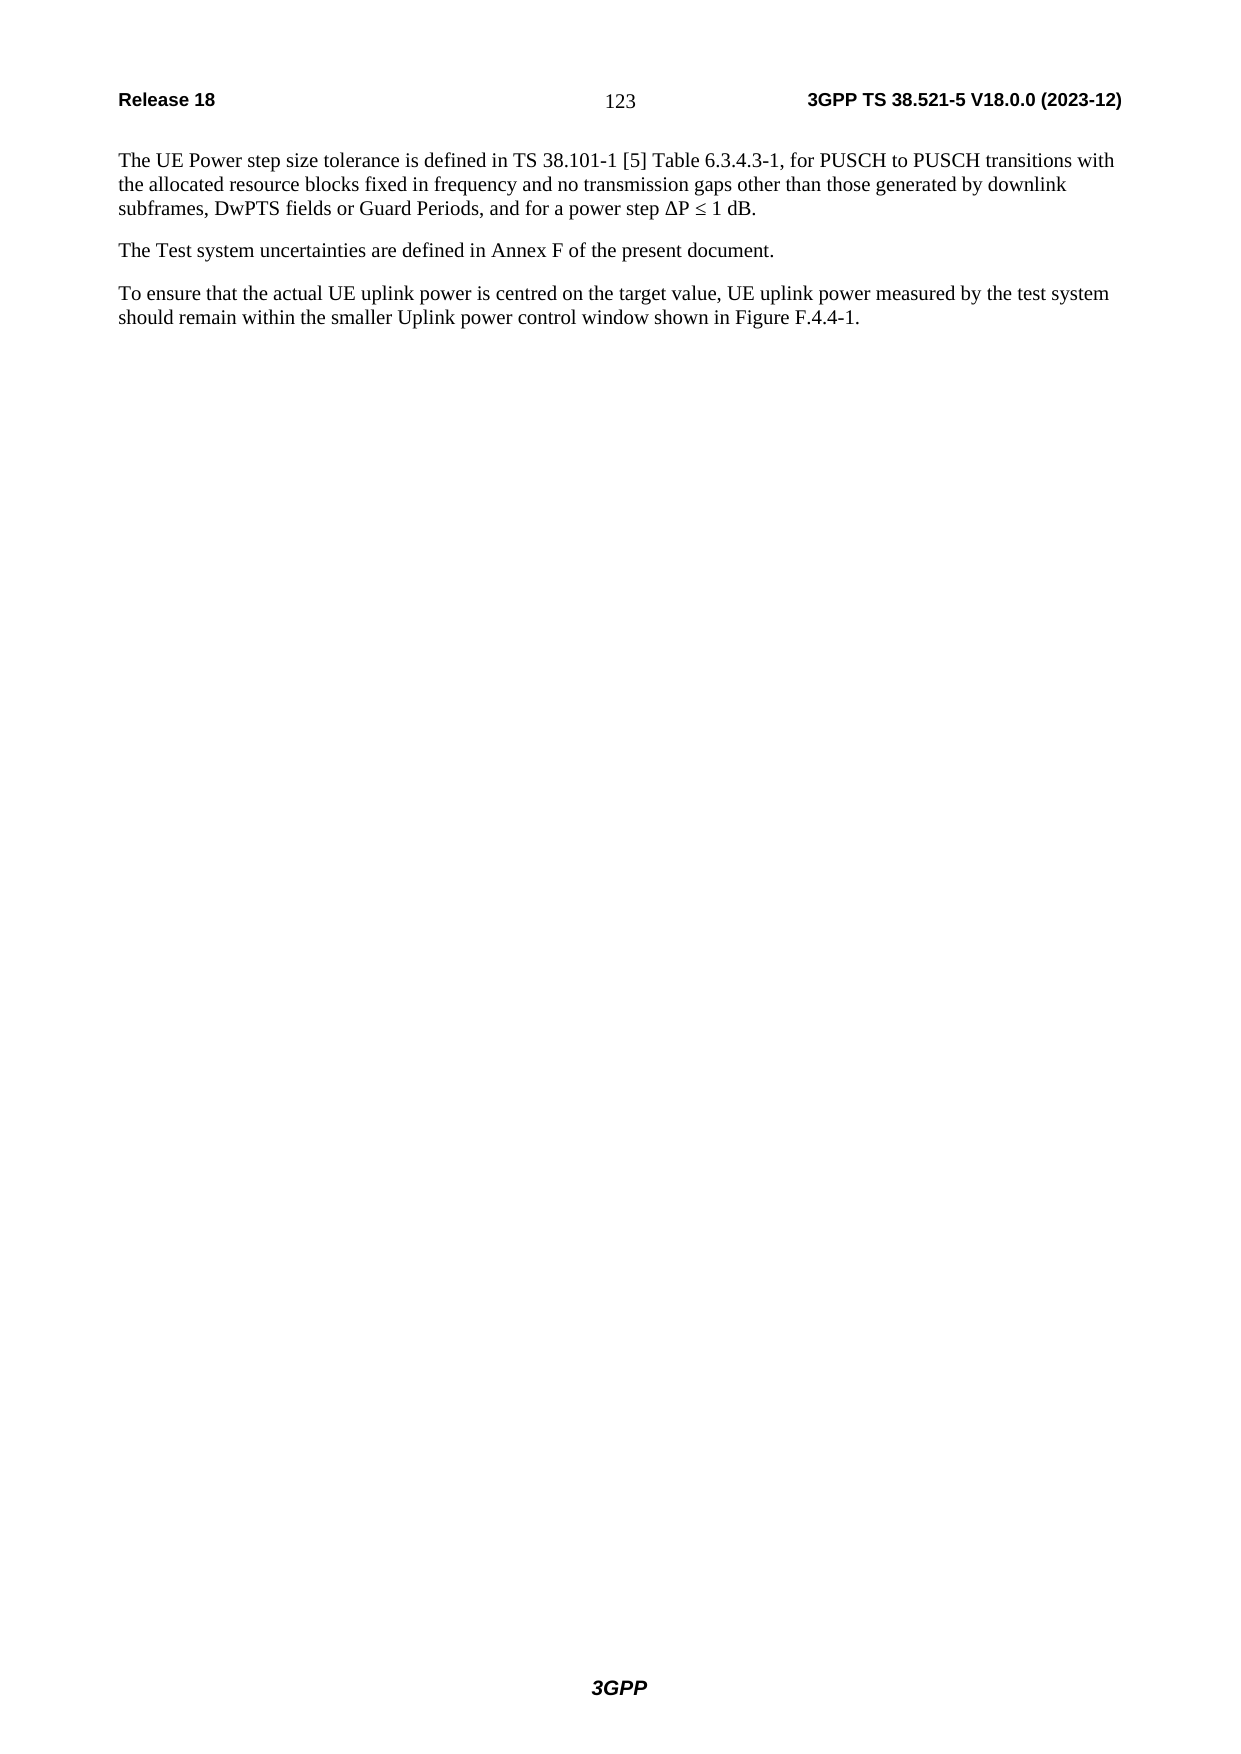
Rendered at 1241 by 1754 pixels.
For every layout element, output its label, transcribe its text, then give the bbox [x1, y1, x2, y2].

text To ensure that the actual UE uplink power is centred on the target value, UE uplink power measured by the test system should remain within the smaller Uplink power control window shown in Figure F.4.4-1. [118, 281, 1122, 329]
text The UE Power step size tolerance is defined in TS 38.101-1 [5] Table 6.3.4.3-1, for PUSCH to PUSCH transitions with the allocated resource blocks fixed in frequency and no transmission gaps other than those generated by downlink subframes, DwPTS fields or Guard Periods, and for a power step ΔP ≤ 1 dB. [118, 147, 1122, 220]
text The Test system uncertainties are defined in Annex F of the present document. [118, 238, 1122, 262]
